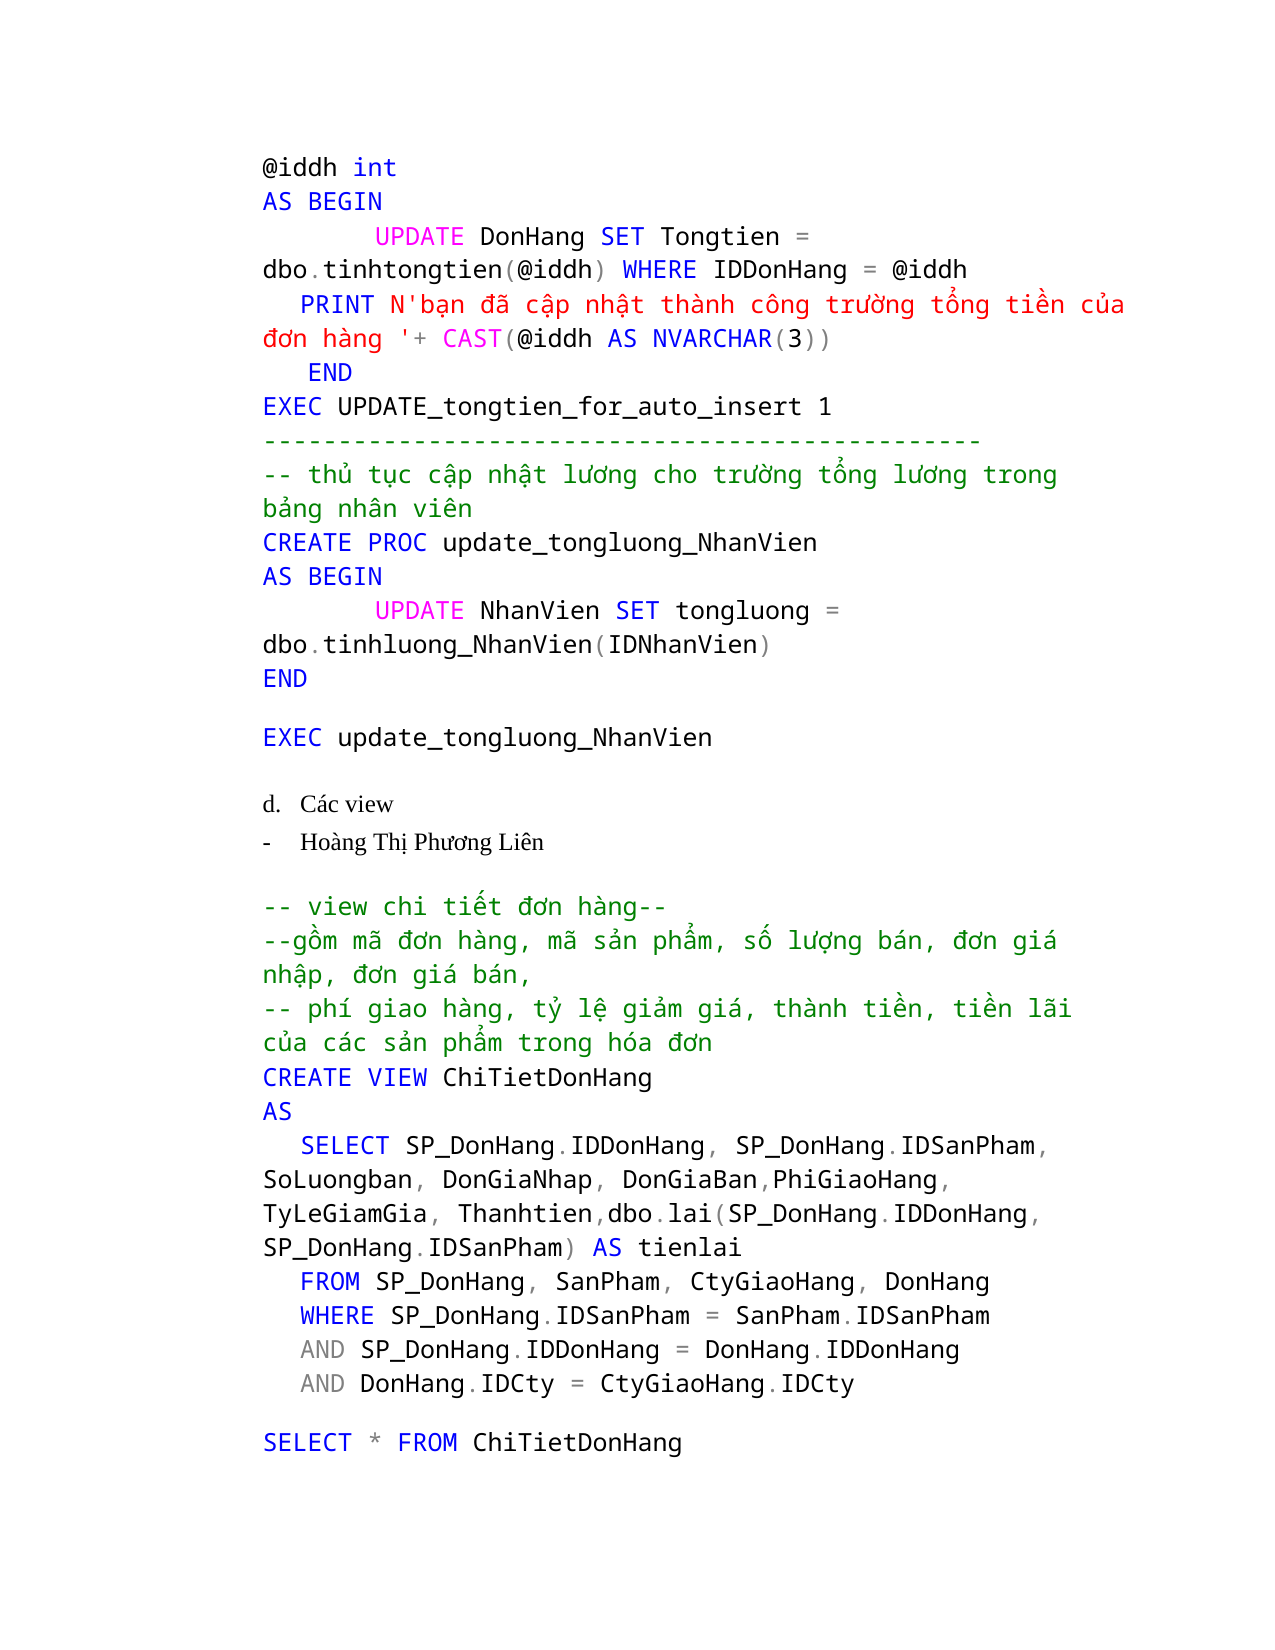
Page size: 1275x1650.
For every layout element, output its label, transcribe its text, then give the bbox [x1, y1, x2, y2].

list Hoàng Thị Phương Liên [262, 827, 1125, 855]
text UPDATE DonHang SET Tongtien = dbo.tinhtongtien(@iddh) WHERE IDDonHang = @iddh [262, 218, 1125, 286]
text -- phí giao hàng, tỷ lệ giảm giá, thành tiền, tiền lãi của các sản phẩm trong hóa đơn [262, 991, 1125, 1059]
text EXEC UPDATE_tongtien_for_auto_insert 1 [262, 388, 1125, 422]
text AS BEGIN [262, 184, 1125, 218]
text --gồm mã đơn hàng, mã sản phẩm, số lượng bán, đơn giá nhập, đơn giá bán, [262, 923, 1125, 991]
text SELECT * FROM ChiTietDonHang [262, 1425, 1125, 1459]
text -- view chi tiết đơn hàng-- [262, 889, 1125, 923]
text SELECT SP_DonHang.IDDonHang, SP_DonHang.IDSanPham, SoLuongban, DonGiaNhap, DonGiaBan,PhiGiaoHang, TyLeGiamGia, Thanhtien,dbo.lai(SP_DonHang.IDDonHang, SP_DonHang.IDSanPham) AS tienlai [262, 1127, 1125, 1263]
text CREATE PROC update_tongluong_NhanVien [262, 525, 1125, 559]
text PRINT N'bạn đã cập nhật thành công trường tổng tiền của đơn hàng '+ CAST(@iddh AS NVARCHAR(3)) [262, 286, 1125, 354]
text AS [262, 1093, 1125, 1127]
text EXEC update_tongluong_NhanVien [262, 720, 1125, 754]
text -- thủ tục cập nhật lương cho trường tổng lương trong bảng nhân viên [262, 457, 1125, 525]
text AND SP_DonHang.IDDonHang = DonHang.IDDonHang [262, 1332, 1125, 1366]
text FROM SP_DonHang, SanPham, CtyGiaoHang, DonHang [262, 1263, 1125, 1298]
text END [262, 661, 1125, 695]
text UPDATE NhanVien SET tongluong = dbo.tinhluong_NhanVien(IDNhanVien) [262, 593, 1125, 661]
text AS BEGIN [262, 559, 1125, 593]
text @iddh int [262, 150, 1125, 184]
text AND DonHang.IDCty = CtyGiaoHang.IDCty [262, 1366, 1125, 1400]
text ------------------------------------------------ [262, 422, 1125, 457]
text CREATE VIEW ChiTietDonHang [262, 1059, 1125, 1093]
text END [262, 354, 1125, 388]
list Các view [262, 789, 1125, 818]
text WHERE SP_DonHang.IDSanPham = SanPham.IDSanPham [262, 1298, 1125, 1332]
